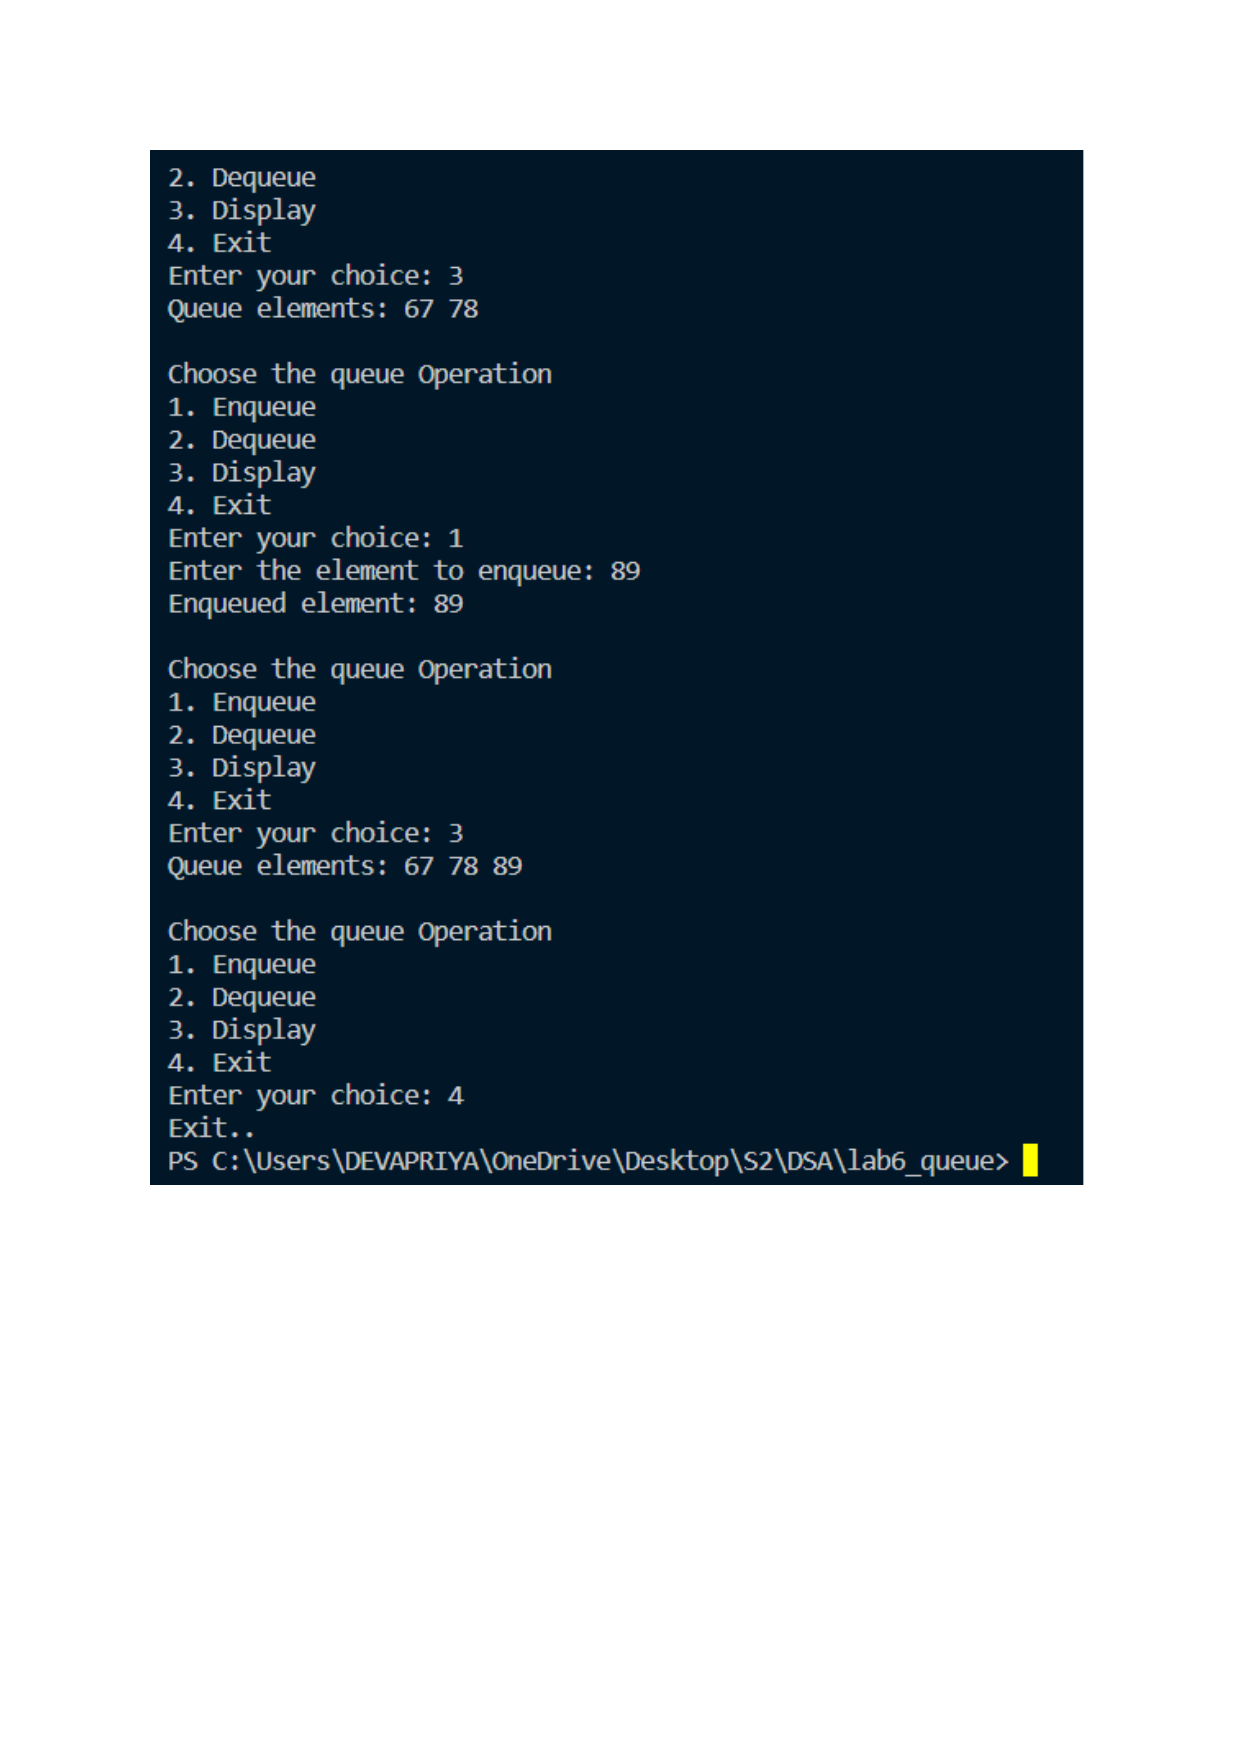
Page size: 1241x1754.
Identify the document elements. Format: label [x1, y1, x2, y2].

picture [150, 150, 1084, 1185]
